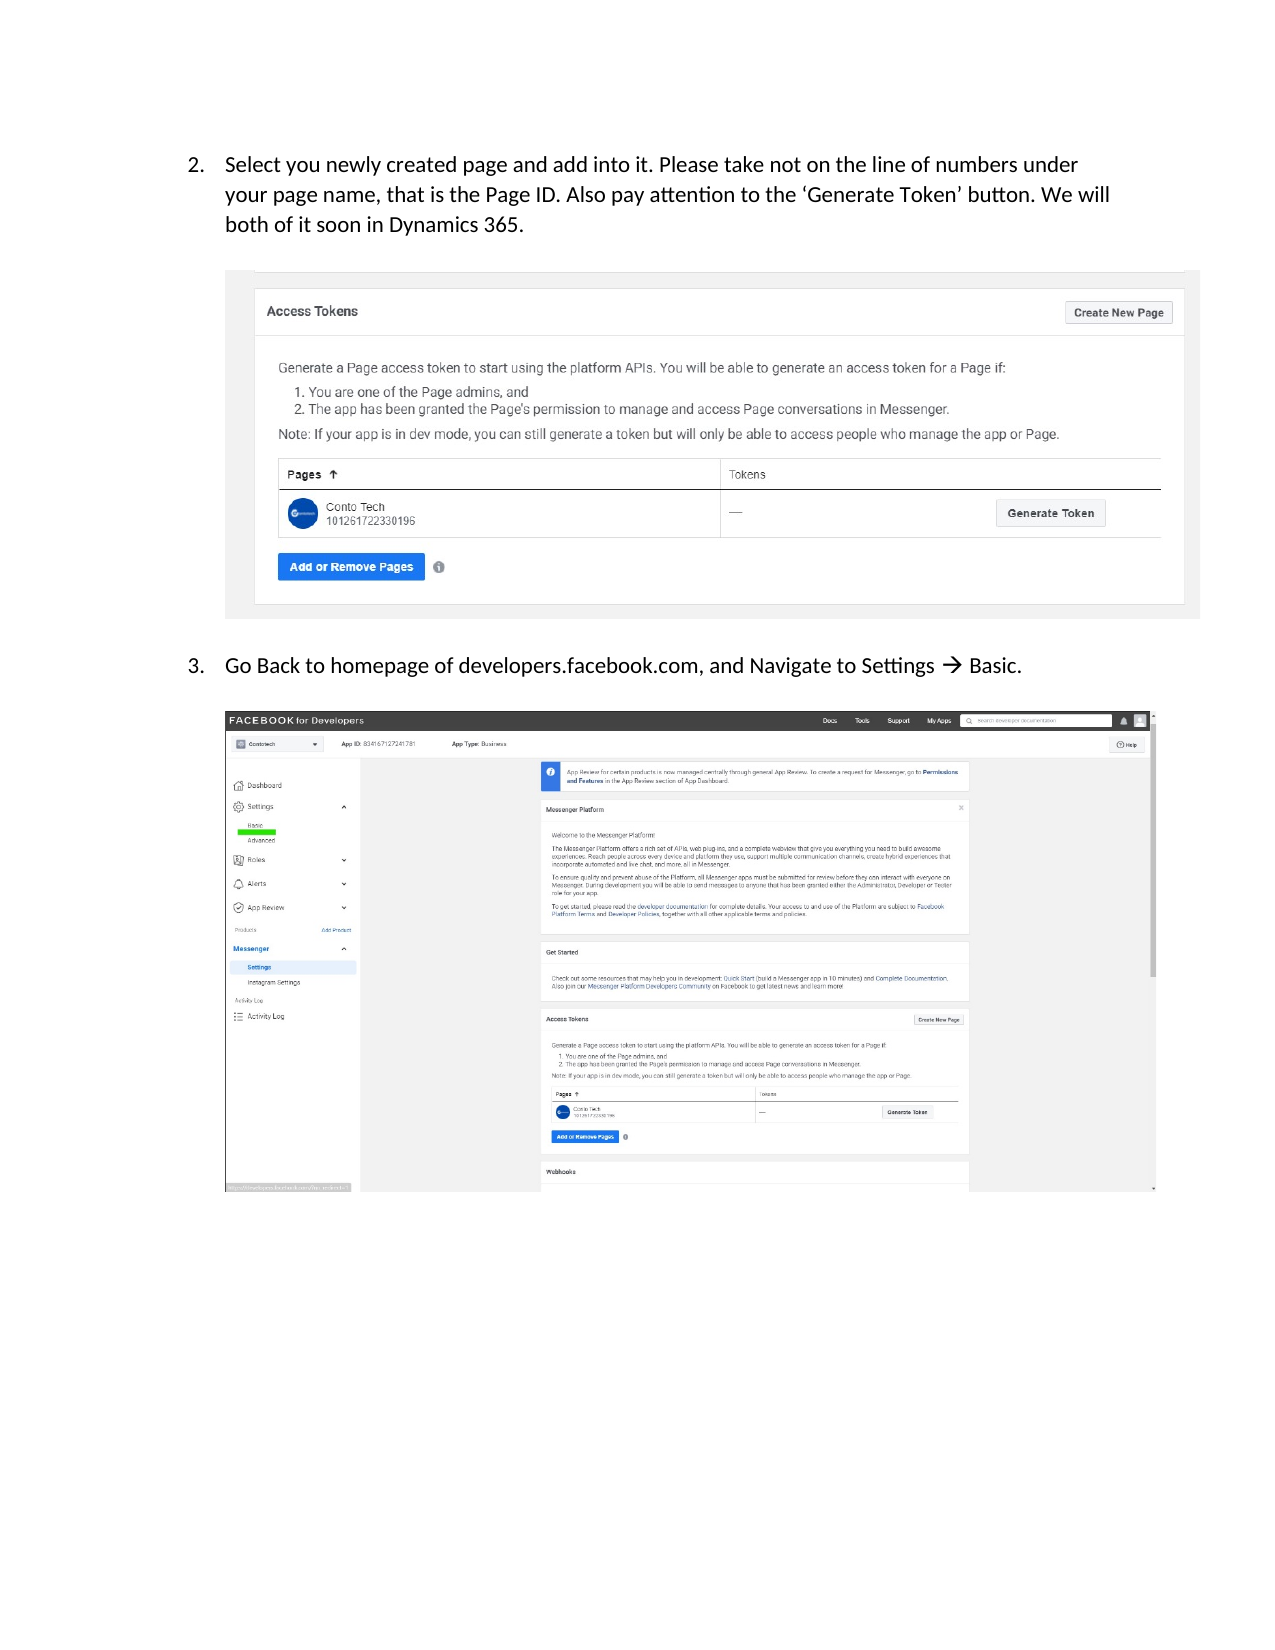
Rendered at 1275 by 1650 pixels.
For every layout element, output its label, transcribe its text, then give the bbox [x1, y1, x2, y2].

picture [225, 711, 1157, 1192]
picture [225, 270, 1200, 619]
